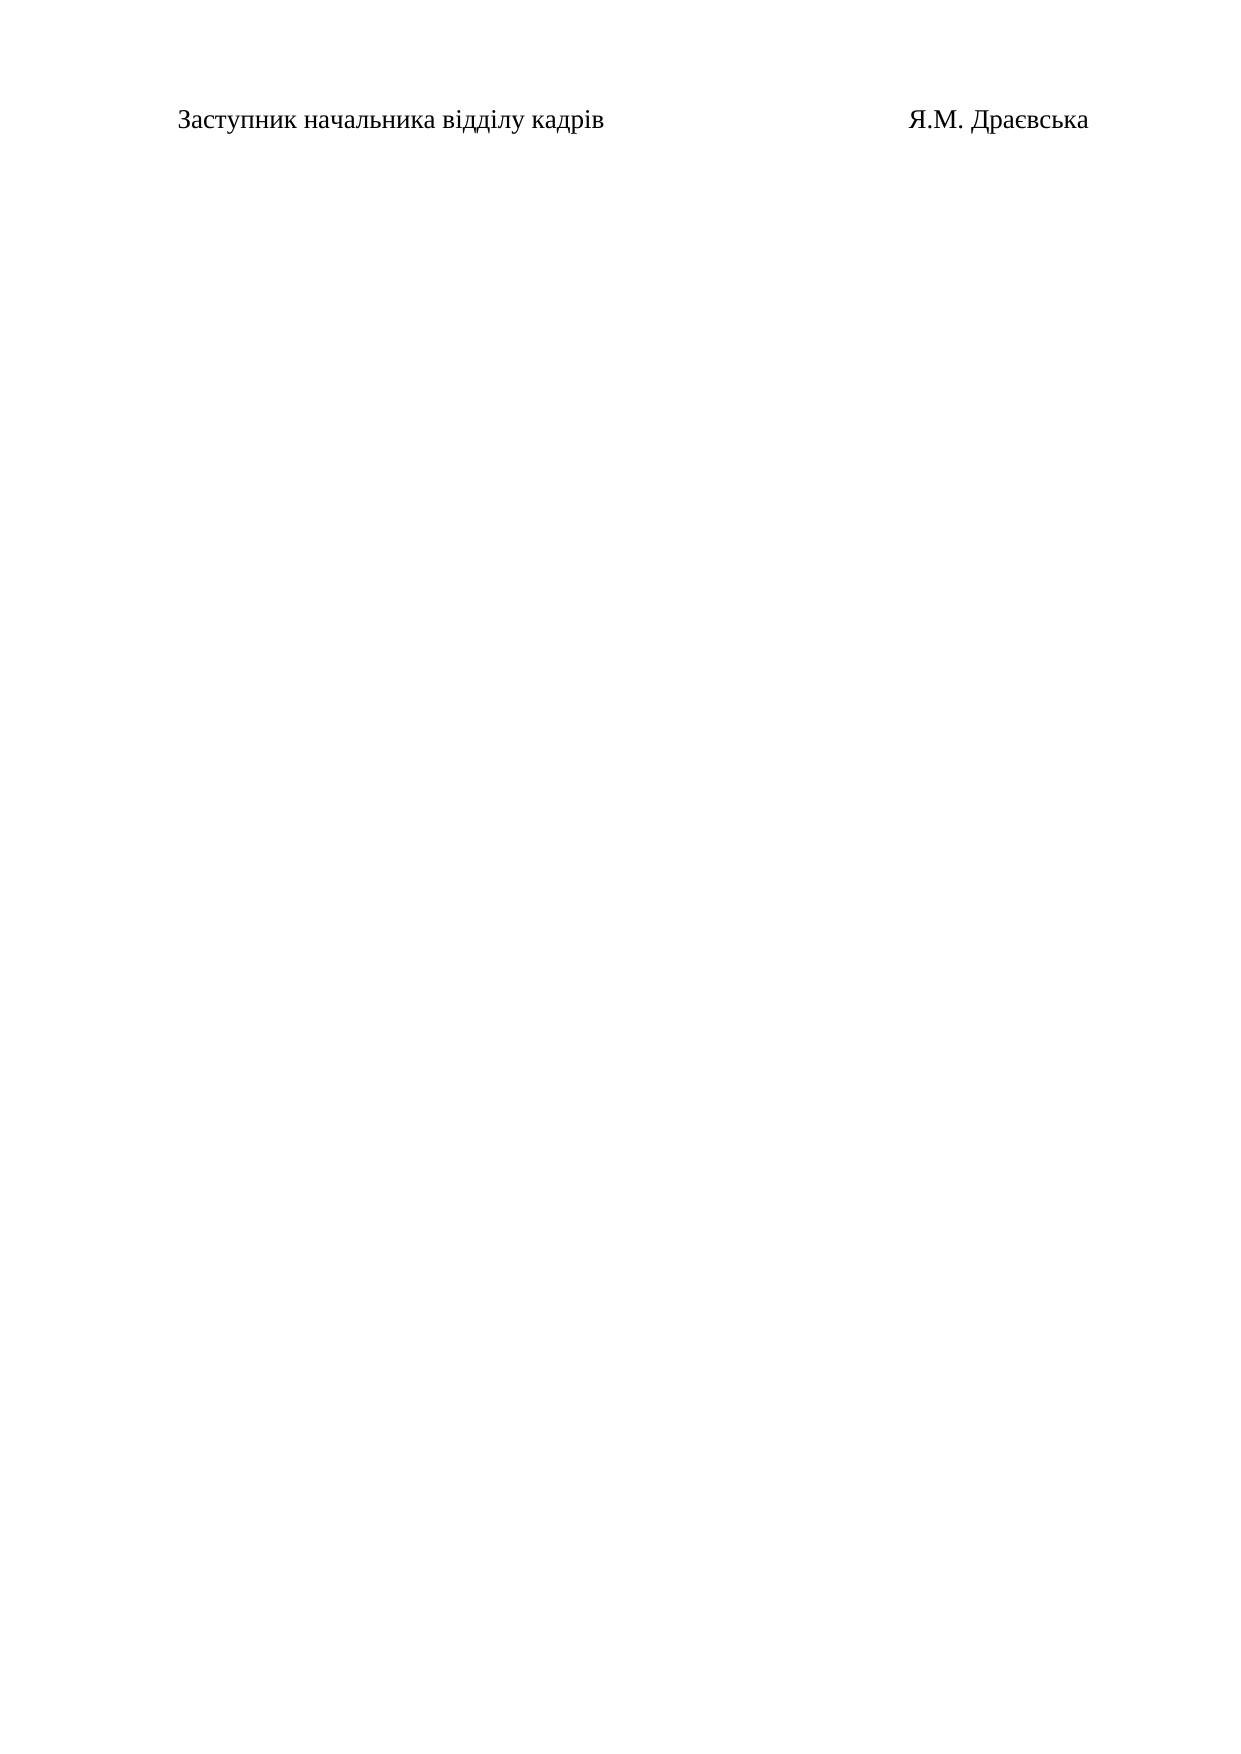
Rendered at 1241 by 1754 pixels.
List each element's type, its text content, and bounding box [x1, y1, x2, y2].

text Заступник начальника відділу кадрів Я.М. Драєвська [177, 103, 1163, 134]
